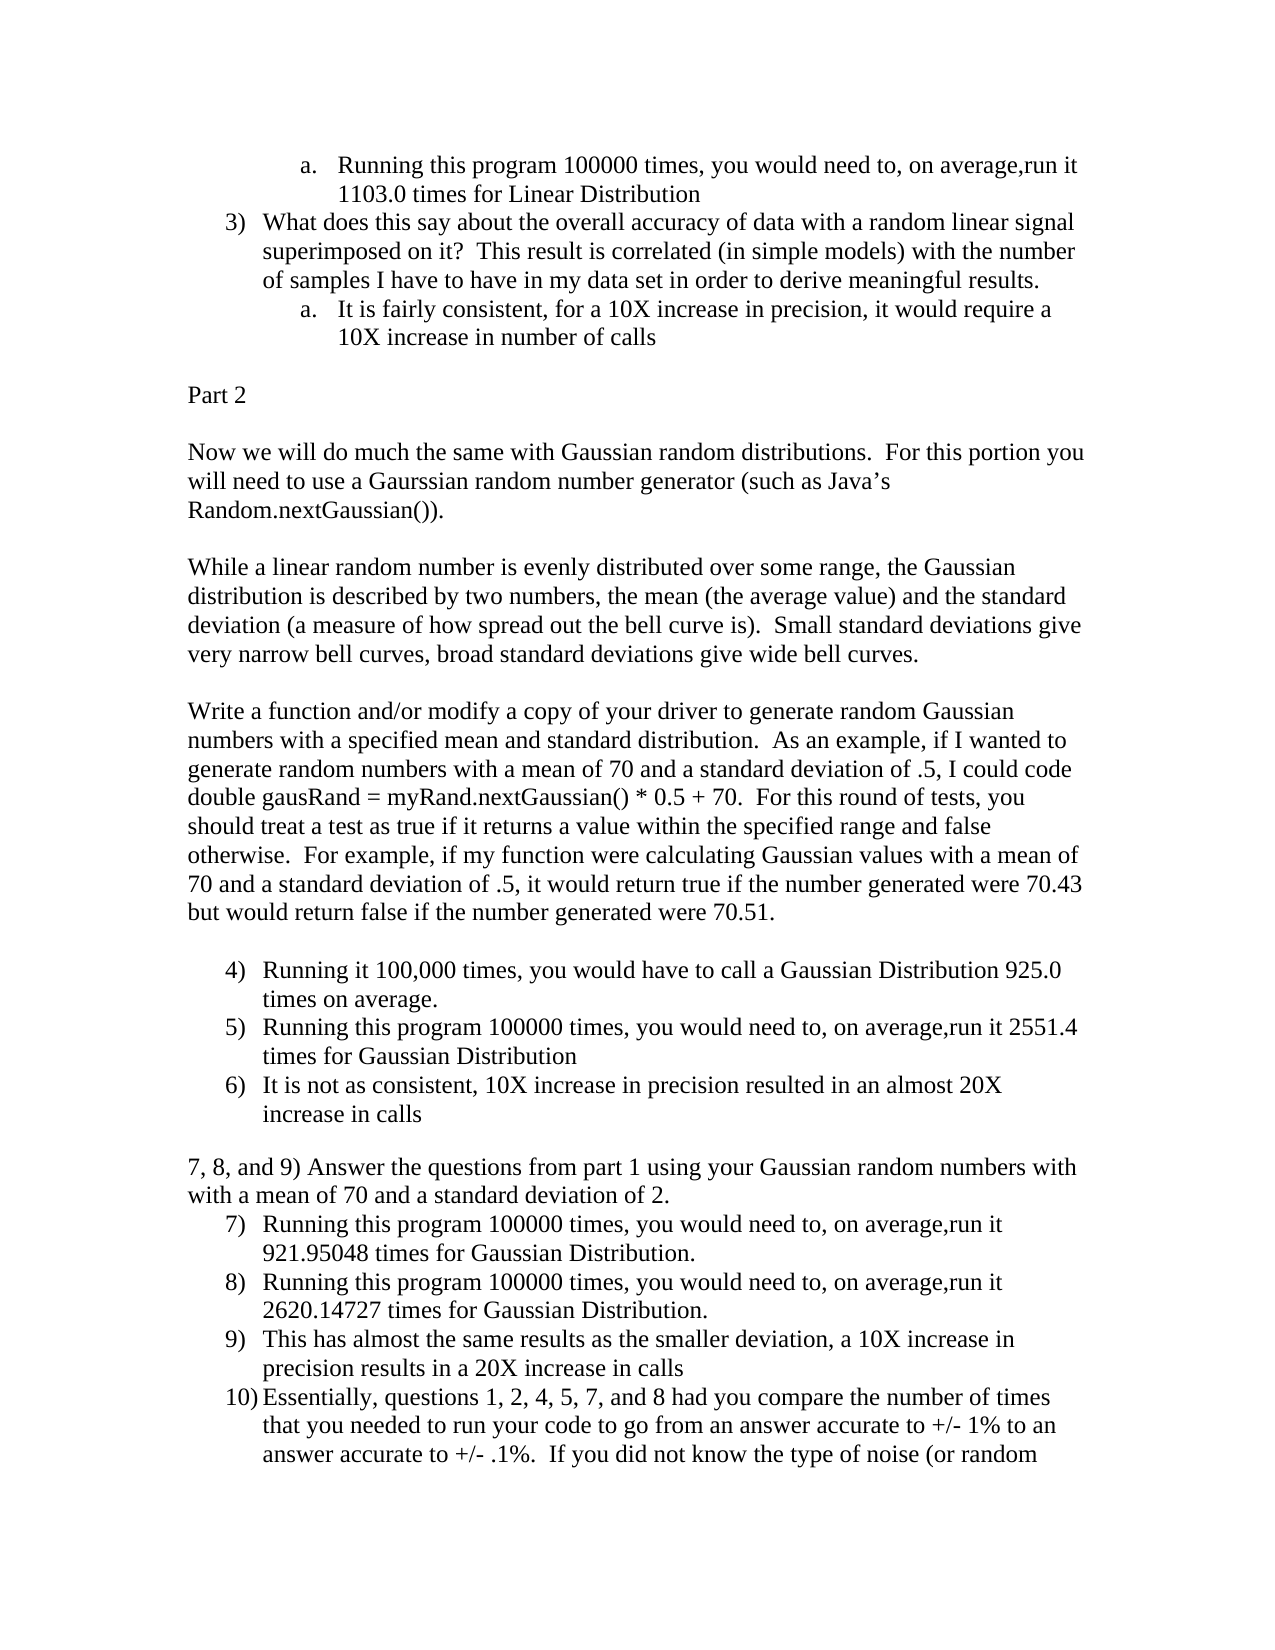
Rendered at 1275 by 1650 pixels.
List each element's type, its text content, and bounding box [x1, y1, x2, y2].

list This has almost the same results as the smaller deviation, a 10X increase in precision results in a 20X increase in calls [225, 1324, 1087, 1382]
list It is fairly consistent, for a 10X increase in precision, it would require a 10X increase in number of calls [300, 294, 1087, 351]
text While a linear random number is evenly distributed over some range, the Gaussian distribution is described by two numbers, the mean (the average value) and the standard deviation (a measure of how spread out the bell curve is). Small standard deviations give very narrow bell curves, broad standard deviations give wide bell curves. [187, 552, 1087, 667]
list What does this say about the overall accuracy of data with a random linear signal superimposed on it? This result is correlated (in simple models) with the number of samples I have to have in my data set in order to derive meaningful results. [225, 207, 1087, 294]
list Running this program 100000 times, you would need to, on average,run it 2620.14727 times for Gaussian Distribution. [225, 1267, 1087, 1324]
text 7, 8, and 9) Answer the questions from part 1 using your Gaussian random numbers with with a mean of 70 and a standard deviation of 2. [187, 1152, 1087, 1209]
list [225, 1382, 1087, 1468]
list Running this program 100000 times, you would need to, on average,run it 921.95048 times for Gaussian Distribution. [225, 1209, 1087, 1267]
list Running this program 100000 times, you would need to, on average,run it 2551.4 times for Gaussian Distribution [225, 1012, 1087, 1070]
list Running this program 100000 times, you would need to, on average,run it 1103.0 times for Linear Distribution [300, 150, 1087, 207]
list It is not as consistent, 10X increase in precision resulted in an almost 20X increase in calls [225, 1070, 1087, 1127]
text double gausRand = myRand.nextGaussian() * 0.5 + 70. For this round of tests, you should treat a test as true if it returns a value within the specified range and false otherwise. For example, if my function were calculating Gaussian values with a mean of 70 and a standard deviation of .5, it would return true if the number generated were 70.43 but would return false if the number generated were 70.51. [187, 782, 1087, 926]
list Running it 100,000 times, you would have to call a Gaussian Distribution 925.0 times on average. [225, 955, 1087, 1012]
text Part 2 [187, 380, 1087, 409]
text Now we will do much the same with Gaussian random distributions. For this portion you will need to use a Gaurssian random number generator (such as Java’s Random.nextGaussian()). [187, 437, 1087, 524]
text Write a function and/or modify a copy of your driver to generate random Gaussian numbers with a specified mean and standard distribution. As an example, if I wanted to generate random numbers with a mean of 70 and a standard deviation of .5, I could code [187, 696, 1087, 782]
